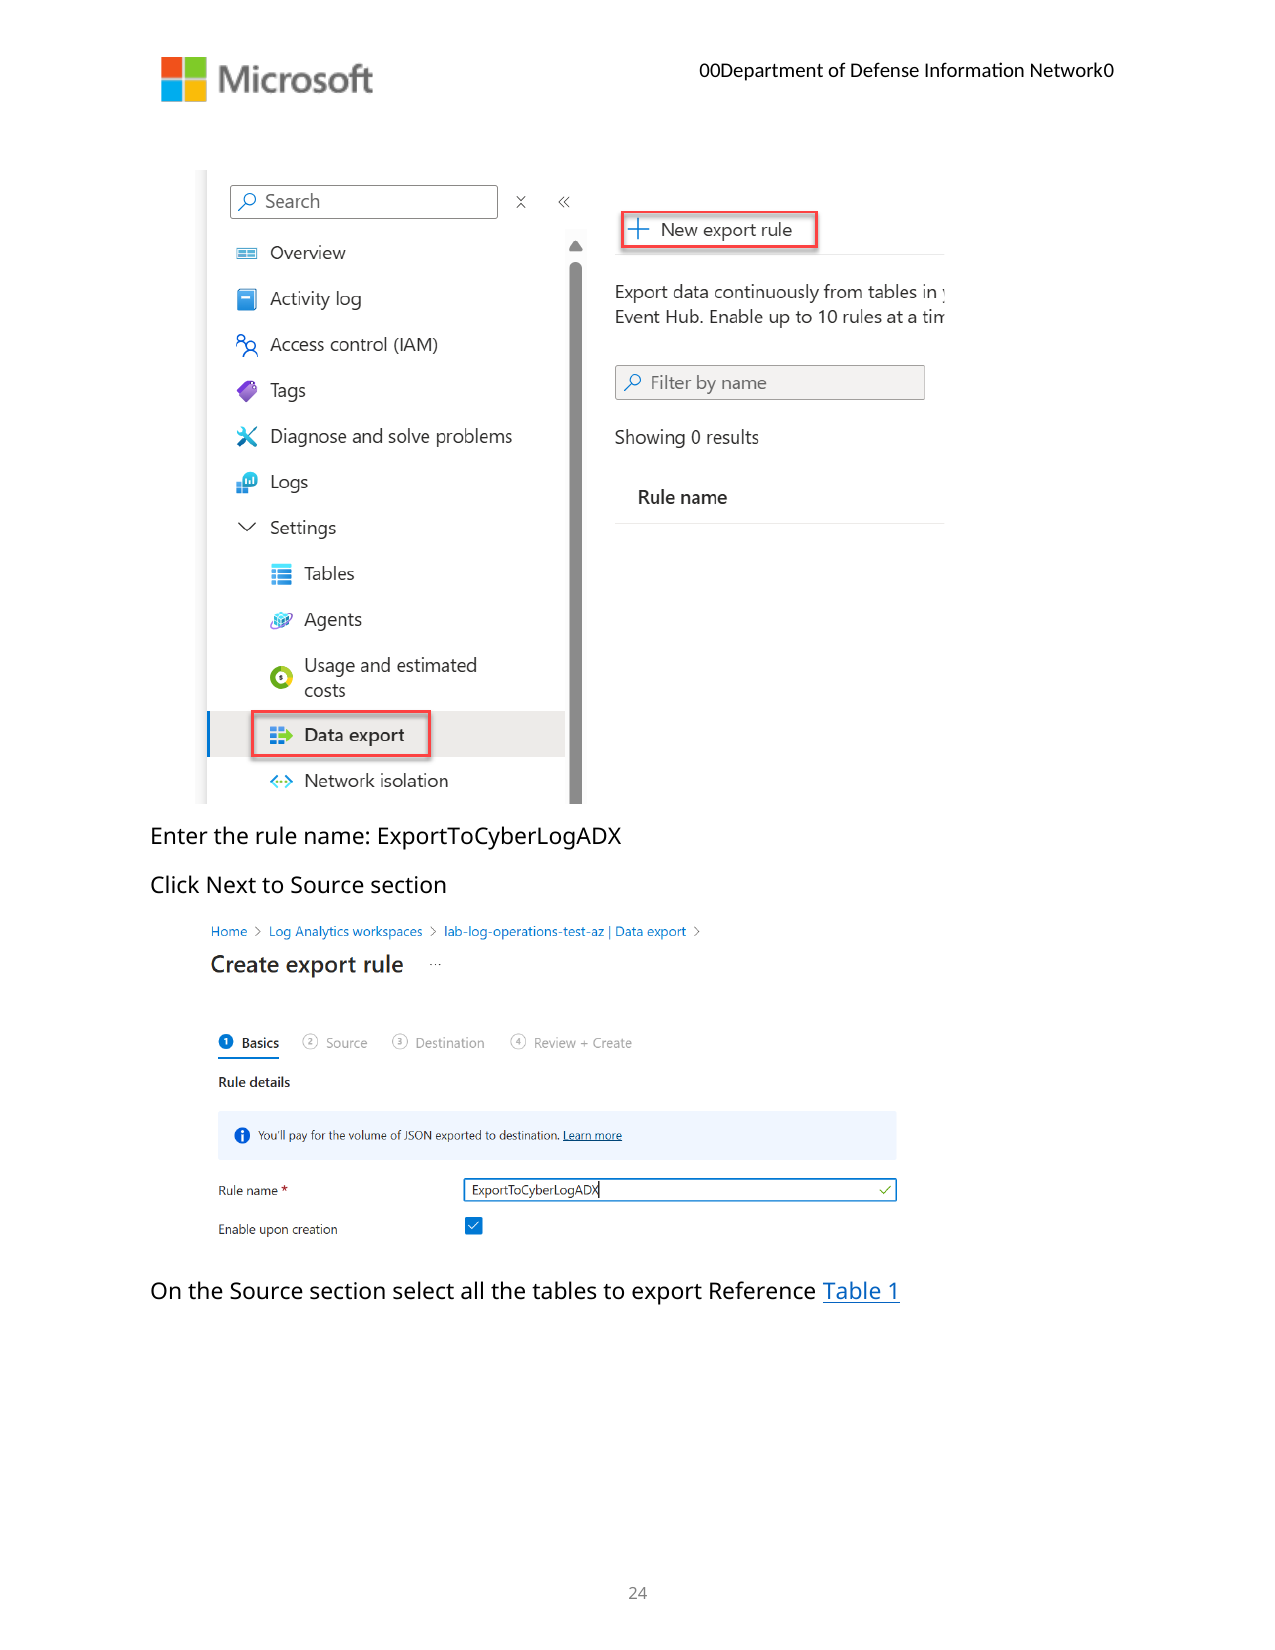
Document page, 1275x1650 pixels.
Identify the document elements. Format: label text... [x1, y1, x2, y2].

picture [195, 917, 938, 1259]
text Click Next to Source section [150, 869, 1125, 900]
text Enter the rule name: ExportToCyberLogADX [150, 820, 1125, 852]
picture [195, 170, 945, 804]
picture [161, 57, 374, 103]
text On the Source section select all the tables to export Reference Table 1 [150, 1275, 1125, 1307]
